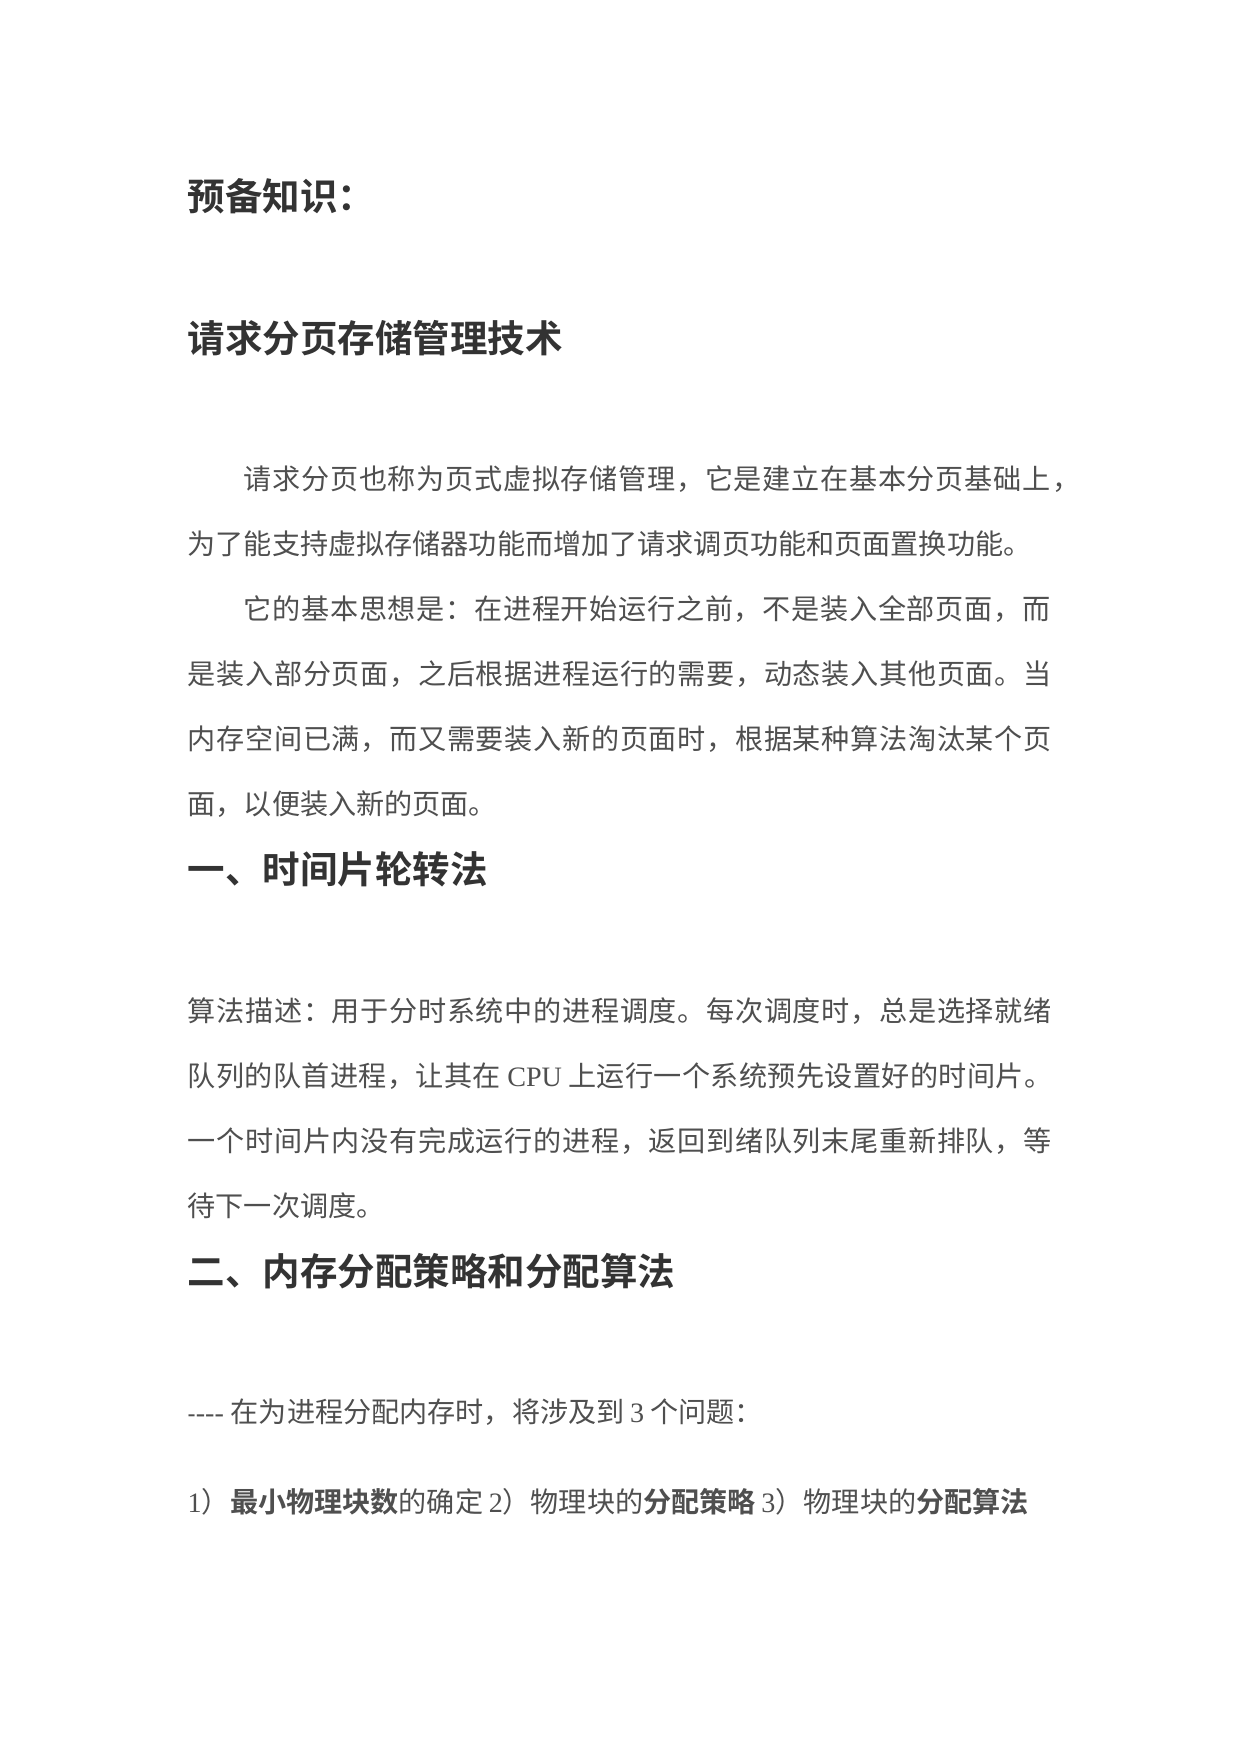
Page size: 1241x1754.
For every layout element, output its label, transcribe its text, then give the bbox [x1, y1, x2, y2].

subtitle 二、内存分配策略和分配算法 [187, 1236, 1053, 1301]
subtitle 一、时间片轮转法 [187, 835, 1053, 900]
subtitle 预备知识： [187, 162, 1053, 227]
text 1）最小物理块数的确定2）物理块的分配策略3）物理块的分配算法 [187, 1468, 1053, 1533]
text 它的基本思想是：在进程开始运行之前，不是装入全部页面，而是装入部分页面，之后根据进程运行的需要，动态装入其他页面。当内存空间已满，而又需要装入新的页面时，根据某种算法淘汰某个页面，以便装入新的页面。 [187, 575, 1053, 835]
subtitle 请求分页存储管理技术 [187, 303, 1053, 368]
text 算法描述：用于分时系统中的进程调度。每次调度时，总是选择就绪队列的队首进程，让其在CPU上运行一个系统预先设置好的时间片。一个时间片内没有完成运行的进程，返回到绪队列末尾重新排队，等待下一次调度。 [187, 976, 1053, 1236]
text 请求分页也称为页式虚拟存储管理，它是建立在基本分页基础上，为了能支持虚拟存储器功能而增加了请求调页功能和页面置换功能。 [187, 445, 1053, 575]
text ---- 在为进程分配内存时，将涉及到3个问题： [187, 1378, 1053, 1443]
